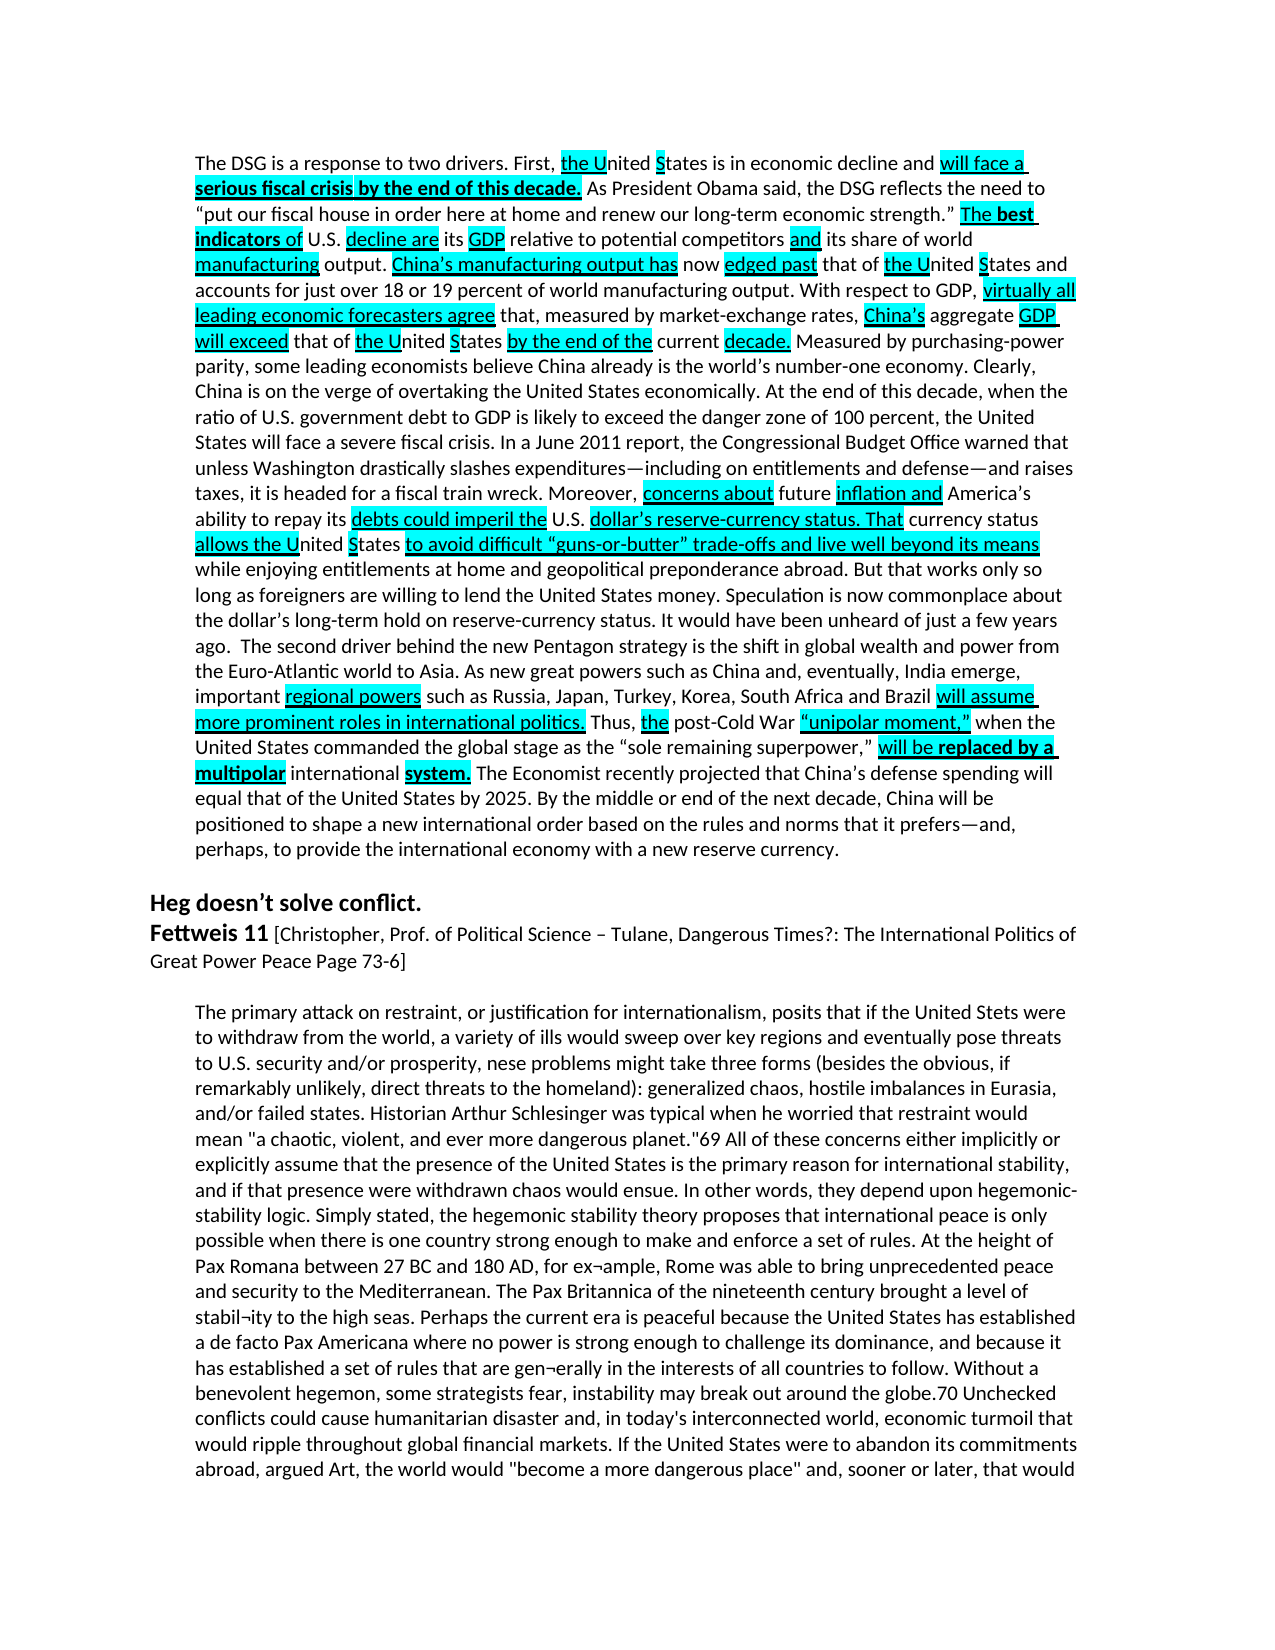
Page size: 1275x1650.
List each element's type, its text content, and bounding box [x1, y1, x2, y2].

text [195, 999, 1080, 1482]
text Fettweis 11 [Christopher, Prof. of Political Science – Tulane, Dangerous Times?: The International Politics of Great Power Peace Page 73-6] [150, 918, 1125, 973]
text Heg doesn’t solve conflict. [150, 887, 1125, 918]
text The DSG is a response to two drivers. First, the United States is in economic decline and will face a serious fiscal crisis by the end of this decade. As President Obama said, the DSG reflects the need to “put our fiscal house in order here at home and renew our long-term economic strength.” The best indicators of U.S. decline are its GDP relative to potential competitors and its share of world manufacturing output. China’s manufacturing output has now edged past that of the United States and accounts for just over 18 or 19 percent of world manufacturing output. With respect to GDP, virtually all leading economic forecasters agree that, measured by market-exchange rates, China’s aggregate GDP will exceed that of the United States by the end of the current decade. Measured by purchasing-power parity, some leading economists believe China already is the world’s number-one economy. Clearly, China is on the verge of overtaking the United States economically. At the end of this decade, when the ratio of U.S. government debt to GDP is likely to exceed the danger zone of 100 percent, the United States will face a severe fiscal crisis. In a June 2011 report, the Congressional Budget Office warned that unless Washington drastically slashes expenditures—including on entitlements and defense—and raises taxes, it is headed for a fiscal train wreck. Moreover, concerns about future inflation and America’s ability to repay its debts could imperil the U.S. dollar’s reserve-currency status. That currency status allows the United States to avoid difficult “guns-or-butter” trade-offs and live well beyond its means while enjoying entitlements at home and geopolitical preponderance abroad. But that works only so long as foreigners are willing to lend the United States money. Speculation is now commonplace about the dollar’s long-term hold on reserve-currency status. It would have been unheard of just a few years ago. The second driver behind the new Pentagon strategy is the shift in global wealth and power from the Euro-Atlantic world to Asia. As new great powers such as China and, eventually, India emerge, important regional powers such as Russia, Japan, Turkey, Korea, South Africa and Brazil will assume more prominent roles in international politics. Thus, the post-Cold War “unipolar moment,” when the United States commanded the global stage as the “sole remaining superpower,” will be replaced by a multipolar international system. The Economist recently projected that China’s defense spending will equal that of the United States by 2025. By the middle or end of the next decade, China will be positioned to shape a new international order based on the rules and norms that it prefers—and, perhaps, to provide the international economy with a new reserve currency. [195, 150, 1080, 862]
